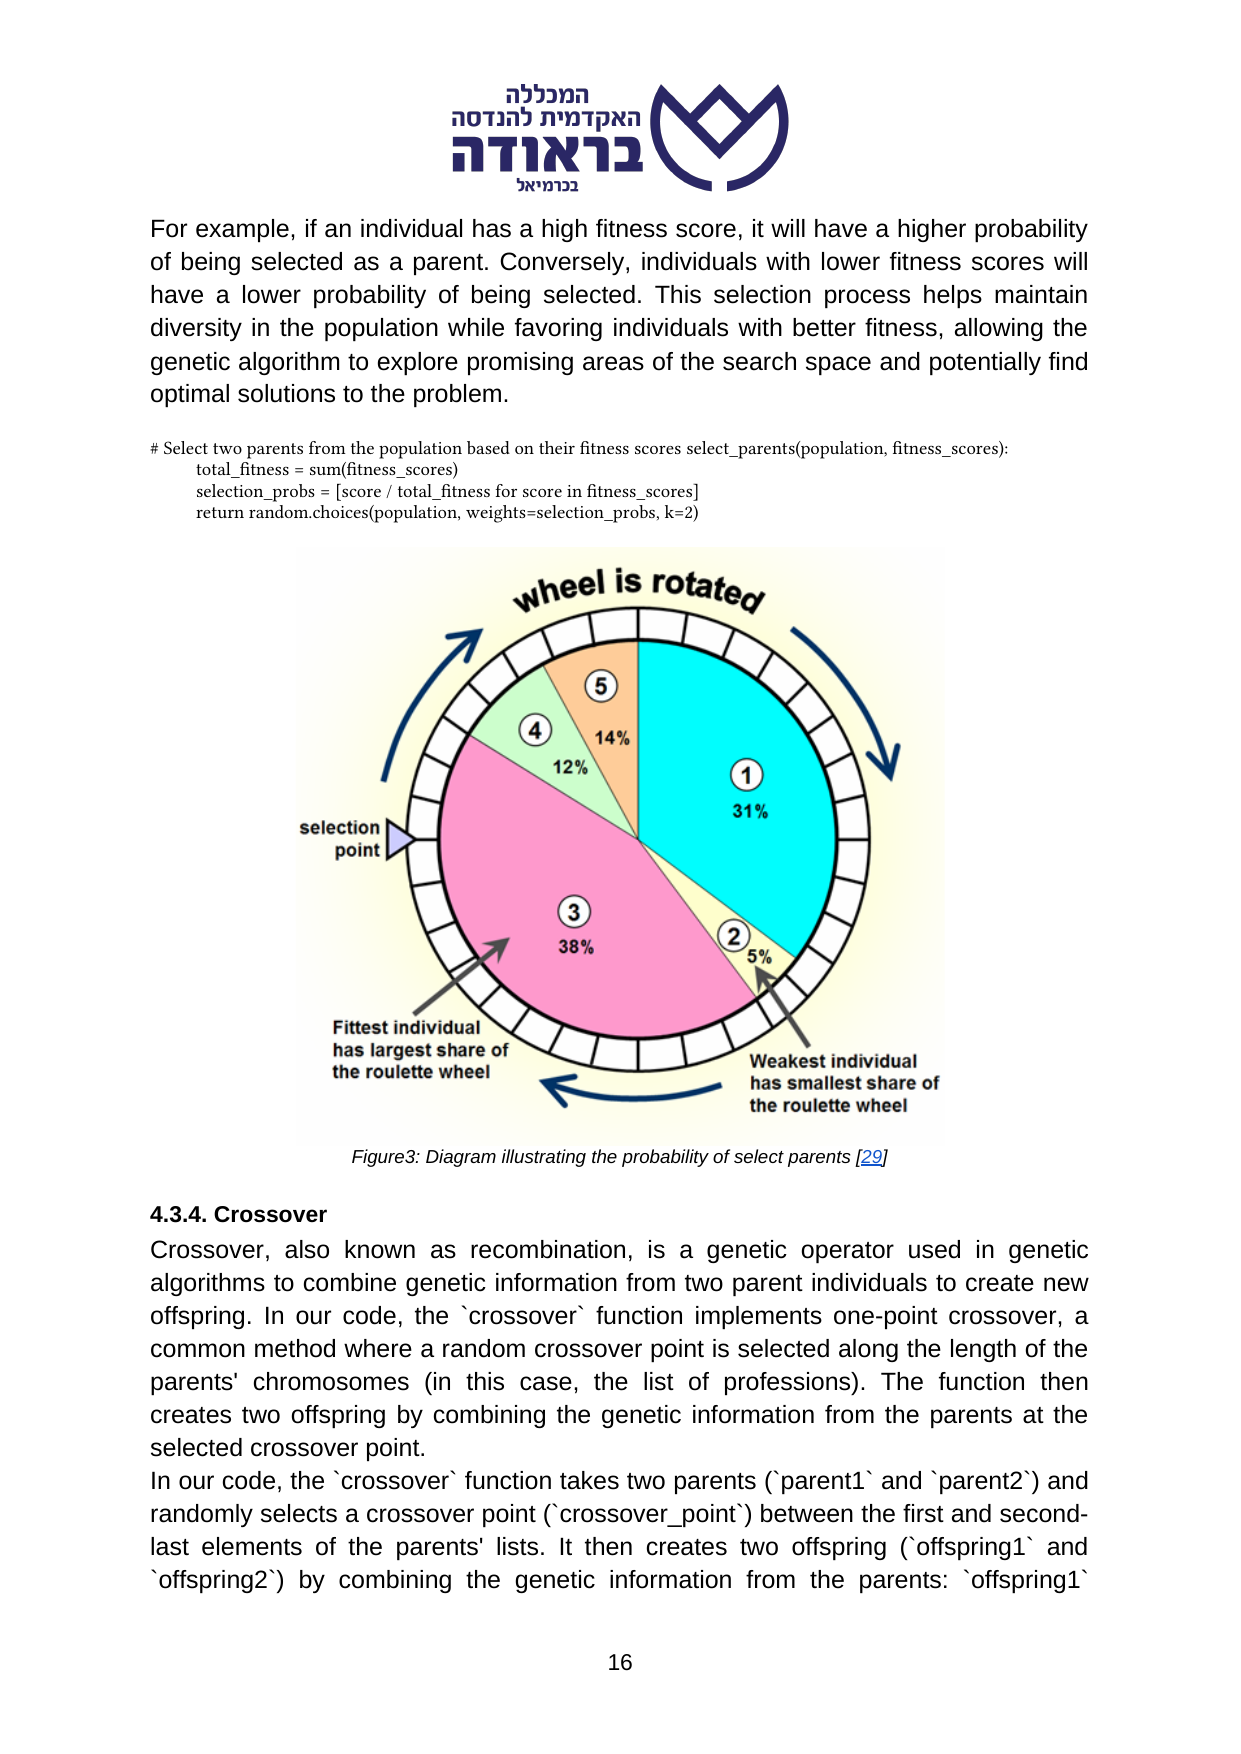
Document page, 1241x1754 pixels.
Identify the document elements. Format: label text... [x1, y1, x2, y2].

text Crossover, also known as recombination, is a genetic operator used in genetic algorithms to combine genetic information from two parent individuals to create new offspring. In our code, the `crossover` function implements one-point crossover, a common method where a random crossover point is selected along the length of the parents' chromosomes (in this case, the list of professions). The function then creates two offspring by combining the genetic information from the parents at the selected crossover point. [150, 1235, 1090, 1462]
picture [295, 547, 945, 1146]
picture [436, 75, 804, 198]
subtitle 4.3.4. Crossover [150, 1201, 1090, 1227]
text # Select two parents from the population based on their fitness scores select_parents(population, fitness_scores): total_fitness = sum(fitness_scores) selection_probs = [score / total_fitness for score in fitness_scores] return random.choices(population, weights=selection_probs, k=2) [150, 437, 1090, 523]
text For example, if an individual has a high fitness score, it will have a higher probability of being selected as a parent. Conversely, individuals with lower fitness scores will have a lower probability of being selected. This selection process helps maintain diversity in the population while favoring individuals with better fitness, allowing the genetic algorithm to explore promising areas of the search space and potentially find optimal solutions to the problem. [150, 214, 1090, 408]
